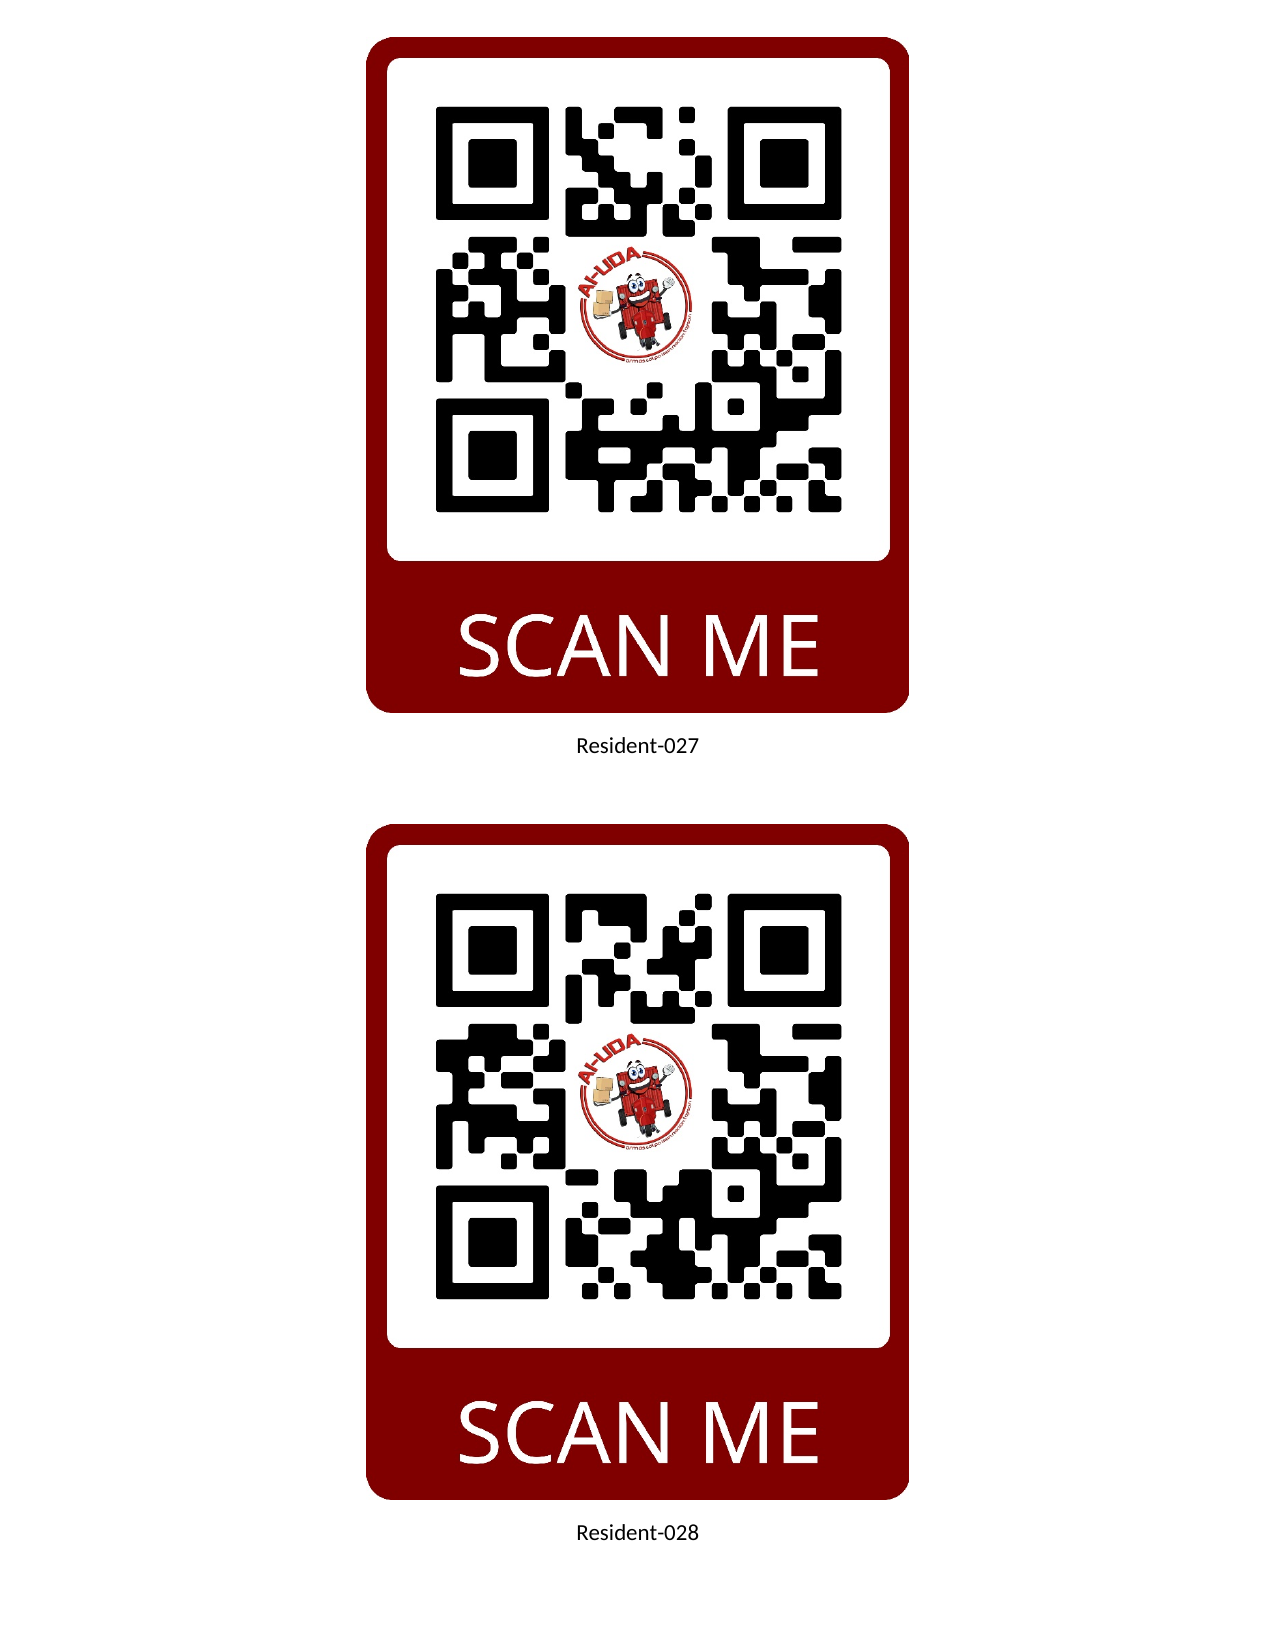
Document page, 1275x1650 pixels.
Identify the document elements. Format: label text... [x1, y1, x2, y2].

text Resident-028 [37, 1518, 1237, 1546]
picture [366, 824, 909, 1500]
text Resident-027 [37, 731, 1237, 759]
picture [366, 37, 909, 713]
